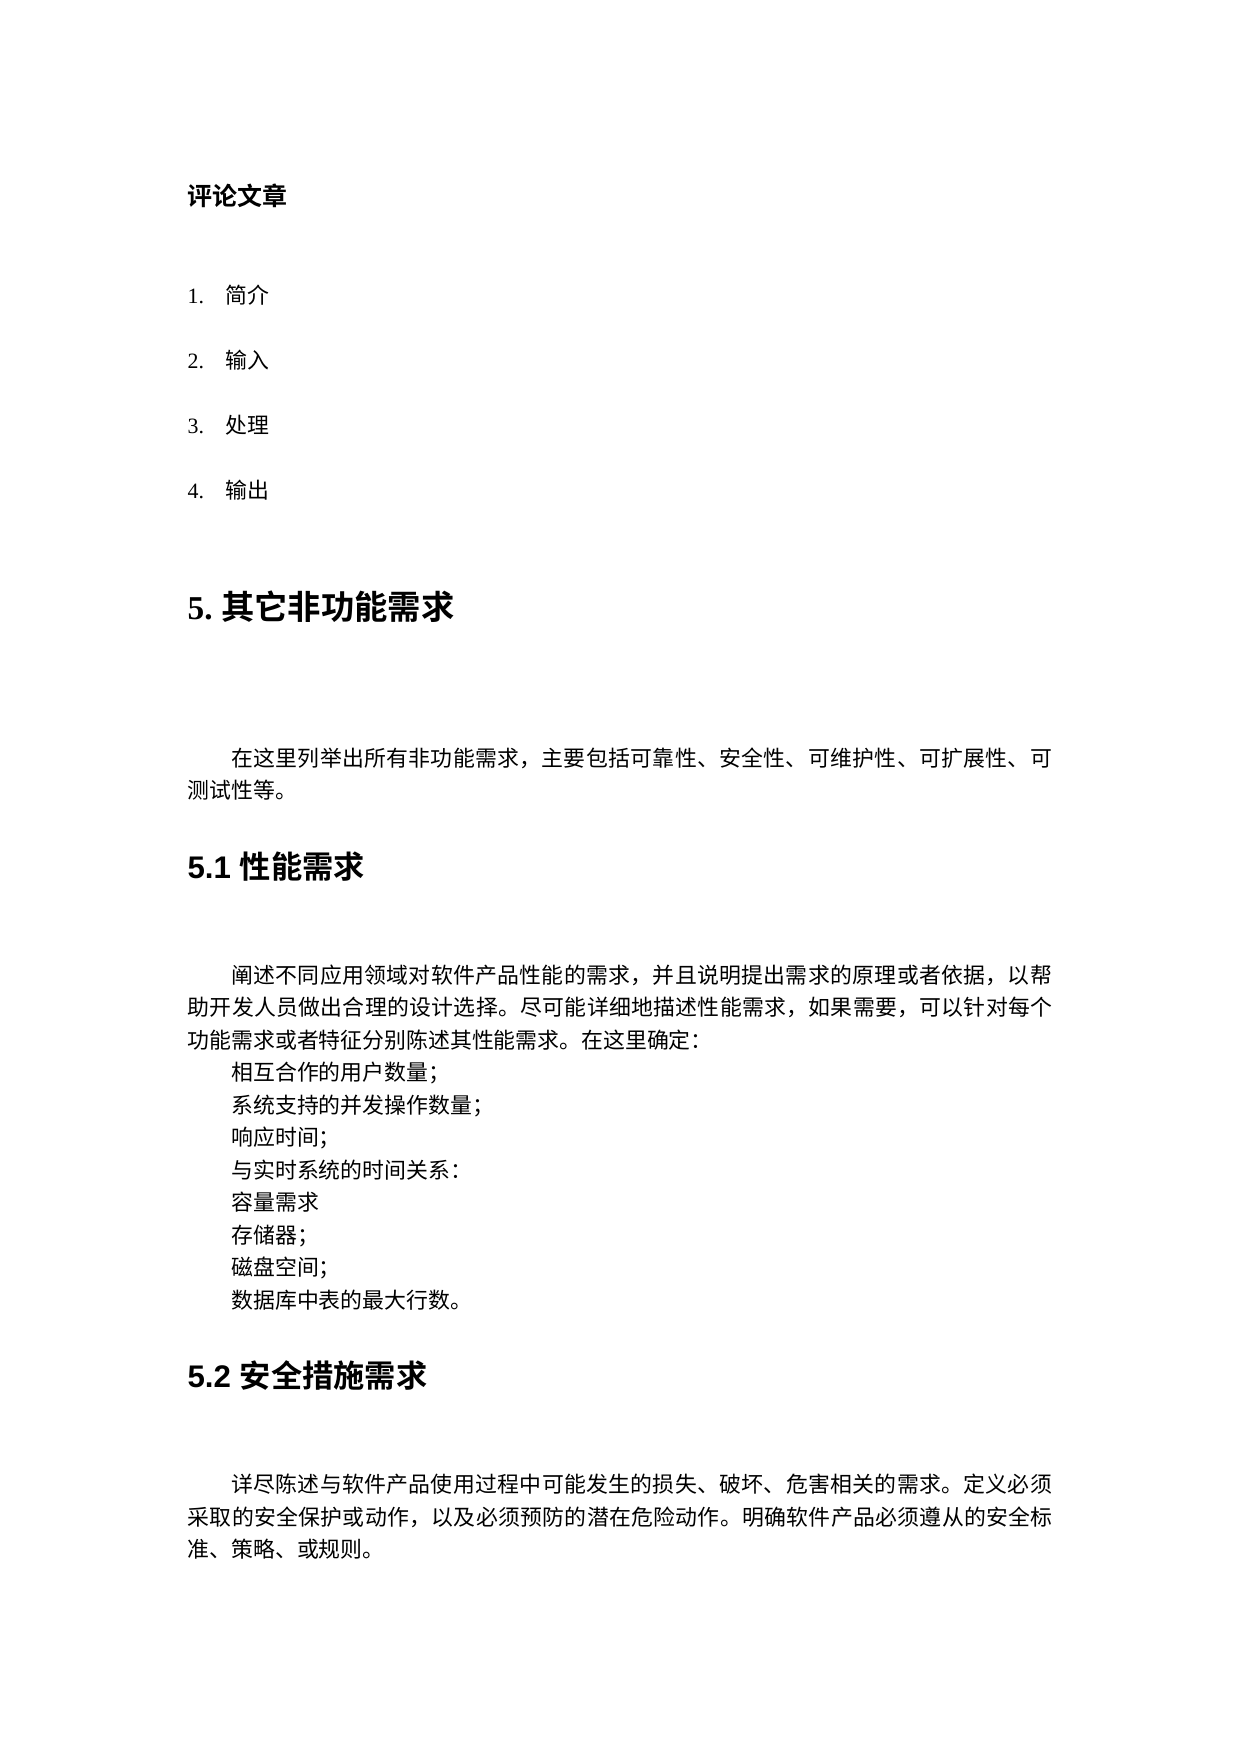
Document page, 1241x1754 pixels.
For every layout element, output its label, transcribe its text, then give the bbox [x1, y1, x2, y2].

list 处理 [187, 407, 1053, 440]
text 相互合作的用户数量； [187, 1055, 1053, 1087]
text 与实时系统的时间关系： [187, 1152, 1053, 1185]
subtitle 其它非功能需求 [187, 573, 1053, 638]
list 简介 [187, 277, 1053, 310]
text 详尽陈述与软件产品使用过程中可能发生的损失、破坏、危害相关的需求。定义必须采取的安全保护或动作，以及必须预防的潜在危险动作。明确软件产品必须遵从的安全标准、策略、或规则。 [187, 1467, 1053, 1564]
subtitle 性能需求 [187, 832, 1053, 897]
text 磁盘空间； [187, 1250, 1053, 1282]
subtitle 安全措施需求 [187, 1342, 1053, 1407]
text 容量需求 [187, 1185, 1053, 1217]
text 数据库中表的最大行数。 [187, 1282, 1053, 1315]
text 系统支持的并发操作数量； [187, 1087, 1053, 1120]
text 响应时间； [187, 1120, 1053, 1152]
list 输出 [187, 472, 1053, 505]
text 存储器； [187, 1217, 1053, 1250]
text 阐述不同应用领域对软件产品性能的需求，并且说明提出需求的原理或者依据，以帮助开发人员做出合理的设计选择。尽可能详细地描述性能需求，如果需要，可以针对每个功能需求或者特征分别陈述其性能需求。在这里确定： [187, 957, 1053, 1055]
subtitle 评论文章 [187, 162, 1053, 227]
text 在这里列举出所有非功能需求，主要包括可靠性、安全性、可维护性、可扩展性、可测试性等。 [187, 740, 1053, 805]
list 输入 [187, 342, 1053, 375]
